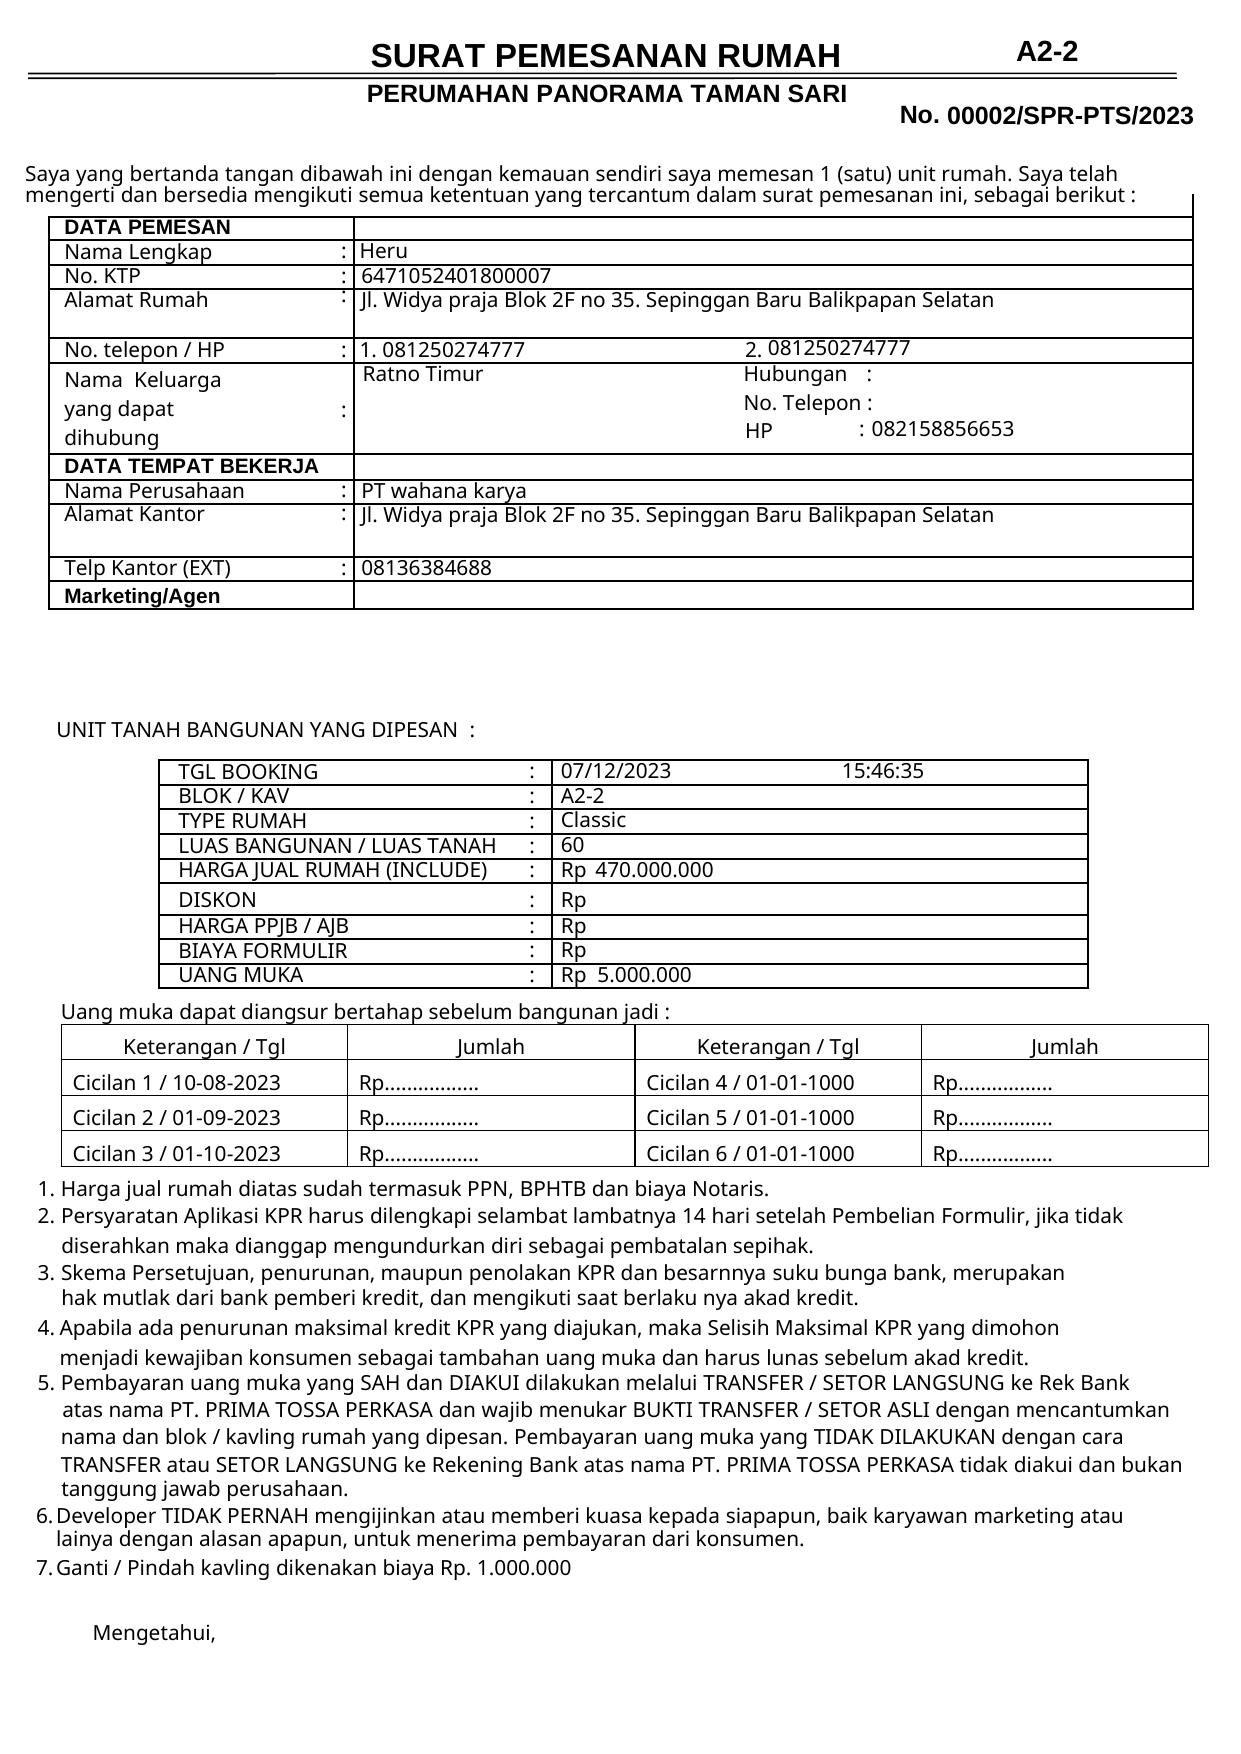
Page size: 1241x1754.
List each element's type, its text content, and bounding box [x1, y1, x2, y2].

table_cell DISKON [160, 884, 514, 913]
table_cell TYPE RUMAH [160, 810, 514, 833]
table_cell Rp 470.000.000 [553, 860, 1087, 882]
list Apabila ada penurunan maksimal kredit KPR yang diajukan, maka Selisih Maksimal KPR yang dimohon menjadi kewajiban konsumen sebagai tambahan uang muka dan harus lunas sebelum akad kredit. [37, 1313, 1099, 1371]
list Harga jual rumah diatas sudah termasuk PPN, BPHTB dan biaya Notaris. [37, 1178, 1209, 1201]
text UNIT TANAH BANGUNAN YANG DIPESAN : [56, 715, 1209, 743]
table_cell Rp................. [922, 1060, 1208, 1095]
table_cell : [515, 884, 551, 913]
table_cell Classic [553, 810, 1087, 833]
table_cell 60 [553, 835, 1087, 857]
table_cell Cicilan 2 / 01-09-2023 [62, 1096, 347, 1130]
table_cell BLOK / KAV [160, 786, 514, 808]
table_cell Rp [553, 884, 1087, 913]
table_header Keterangan / Tgl [62, 1025, 347, 1059]
table_cell LUAS BANGUNAN / LUAS TANAH [160, 835, 514, 857]
table_header TGL BOOKING [160, 761, 514, 784]
list Skema Persetujuan, penurunan, maupun penolakan KPR dan besarnnya suku bunga bank, merupakan hak mutlak dari bank pemberi kredit, dan mengikuti saat berlaku nya akad kredit. [37, 1260, 1094, 1312]
list Ganti / Pindah kavling dikenakan biaya Rp. 1.000.000 [36, 1556, 1141, 1580]
table_cell Cicilan 1 / 10-08-2023 [62, 1060, 347, 1095]
table_header Keterangan / Tgl [636, 1025, 921, 1059]
table_cell A2-2 [553, 786, 1087, 808]
table_cell HARGA PPJB / AJB [160, 916, 514, 938]
table_header Jumlah [348, 1025, 634, 1059]
table_cell : [515, 786, 551, 808]
list Developer TIDAK PERNAH mengijinkan atau memberi kuasa kepada siapapun, baik karyawan marketing atau lainya dengan alasan apapun, untuk menerima pembayaran dari konsumen. [36, 1504, 1141, 1552]
table_cell Cicilan 3 / 01-10-2023 [62, 1131, 347, 1166]
table_header : [515, 761, 551, 784]
table_cell Rp [553, 916, 1087, 938]
table_cell : [515, 965, 551, 987]
text Mengetahui, [92, 1618, 1209, 1647]
table_cell Cicilan 5 / 01-01-1000 [636, 1096, 921, 1130]
title SURAT PEMESANAN RUMAH [370, 37, 843, 72]
table_cell Rp................. [348, 1096, 634, 1130]
table_cell Rp................. [348, 1131, 634, 1166]
list Persyaratan Aplikasi KPR harus dilengkapi selambat lambatnya 14 hari setelah Pembelian Formulir, jika tidak diserahkan maka dianggap mengundurkan diri sebagai pembatalan sepihak. [37, 1201, 1181, 1259]
table_cell Rp................. [922, 1131, 1208, 1166]
table_cell Rp 5.000.000 [553, 965, 1087, 987]
table_cell HARGA JUAL RUMAH (INCLUDE) [160, 860, 514, 882]
text A2-2 [1007, 34, 1087, 67]
table_cell : [515, 835, 551, 857]
table_cell Rp [553, 940, 1087, 963]
table_cell Rp................. [348, 1060, 634, 1095]
table_cell Cicilan 4 / 01-01-1000 [636, 1060, 921, 1095]
list Uang muka dapat diangsur bertahap sebelum bangunan jadi : [61, 1000, 1209, 1024]
table_cell : [515, 860, 551, 882]
text tanggung jawab perusahaan. [61, 1479, 1209, 1501]
subtitle No. 00002/SPR-PTS/2023 [899, 100, 1209, 130]
subtitle PERUMAHAN PANORAMA TAMAN SARI [269, 79, 861, 108]
table_header Jumlah [922, 1025, 1208, 1059]
table_header 07/12/2023 [553, 761, 778, 784]
table_cell BIAYA FORMULIR [160, 940, 514, 963]
text Saya yang bertanda tangan dibawah ini dengan kemauan sendiri saya memesan 1 (satu) unit rumah. Saya telah mengerti dan bersedia mengikuti semua ketentuan yang tercantum dalam surat pemesanan ini, sebagai berikut : [25, 164, 1209, 208]
table_cell : [515, 810, 551, 833]
table_cell : [515, 940, 551, 963]
text atas nama PT. PRIMA TOSSA PERKASA dan wajib menukar BUKTI TRANSFER / SETOR ASLI dengan mencantumkan nama dan blok / kavling rumah yang dipesan. Pembayaran uang muka yang TIDAK DILAKUKAN dengan cara TRANSFER atau SETOR LANGSUNG ke Rekening Bank atas nama PT. PRIMA TOSSA PERKASA tidak diakui dan bukan [61, 1395, 1209, 1479]
table_cell Cicilan 6 / 01-01-1000 [636, 1131, 921, 1166]
table_cell UANG MUKA [160, 965, 514, 987]
list Pembayaran uang muka yang SAH dan DIAKUI dilakukan melalui TRANSFER / SETOR LANGSUNG ke Rek Bank [37, 1372, 1209, 1395]
table_header 15:46:35 [778, 761, 1087, 784]
table_cell Rp................. [922, 1096, 1208, 1130]
table_cell : [515, 916, 551, 938]
